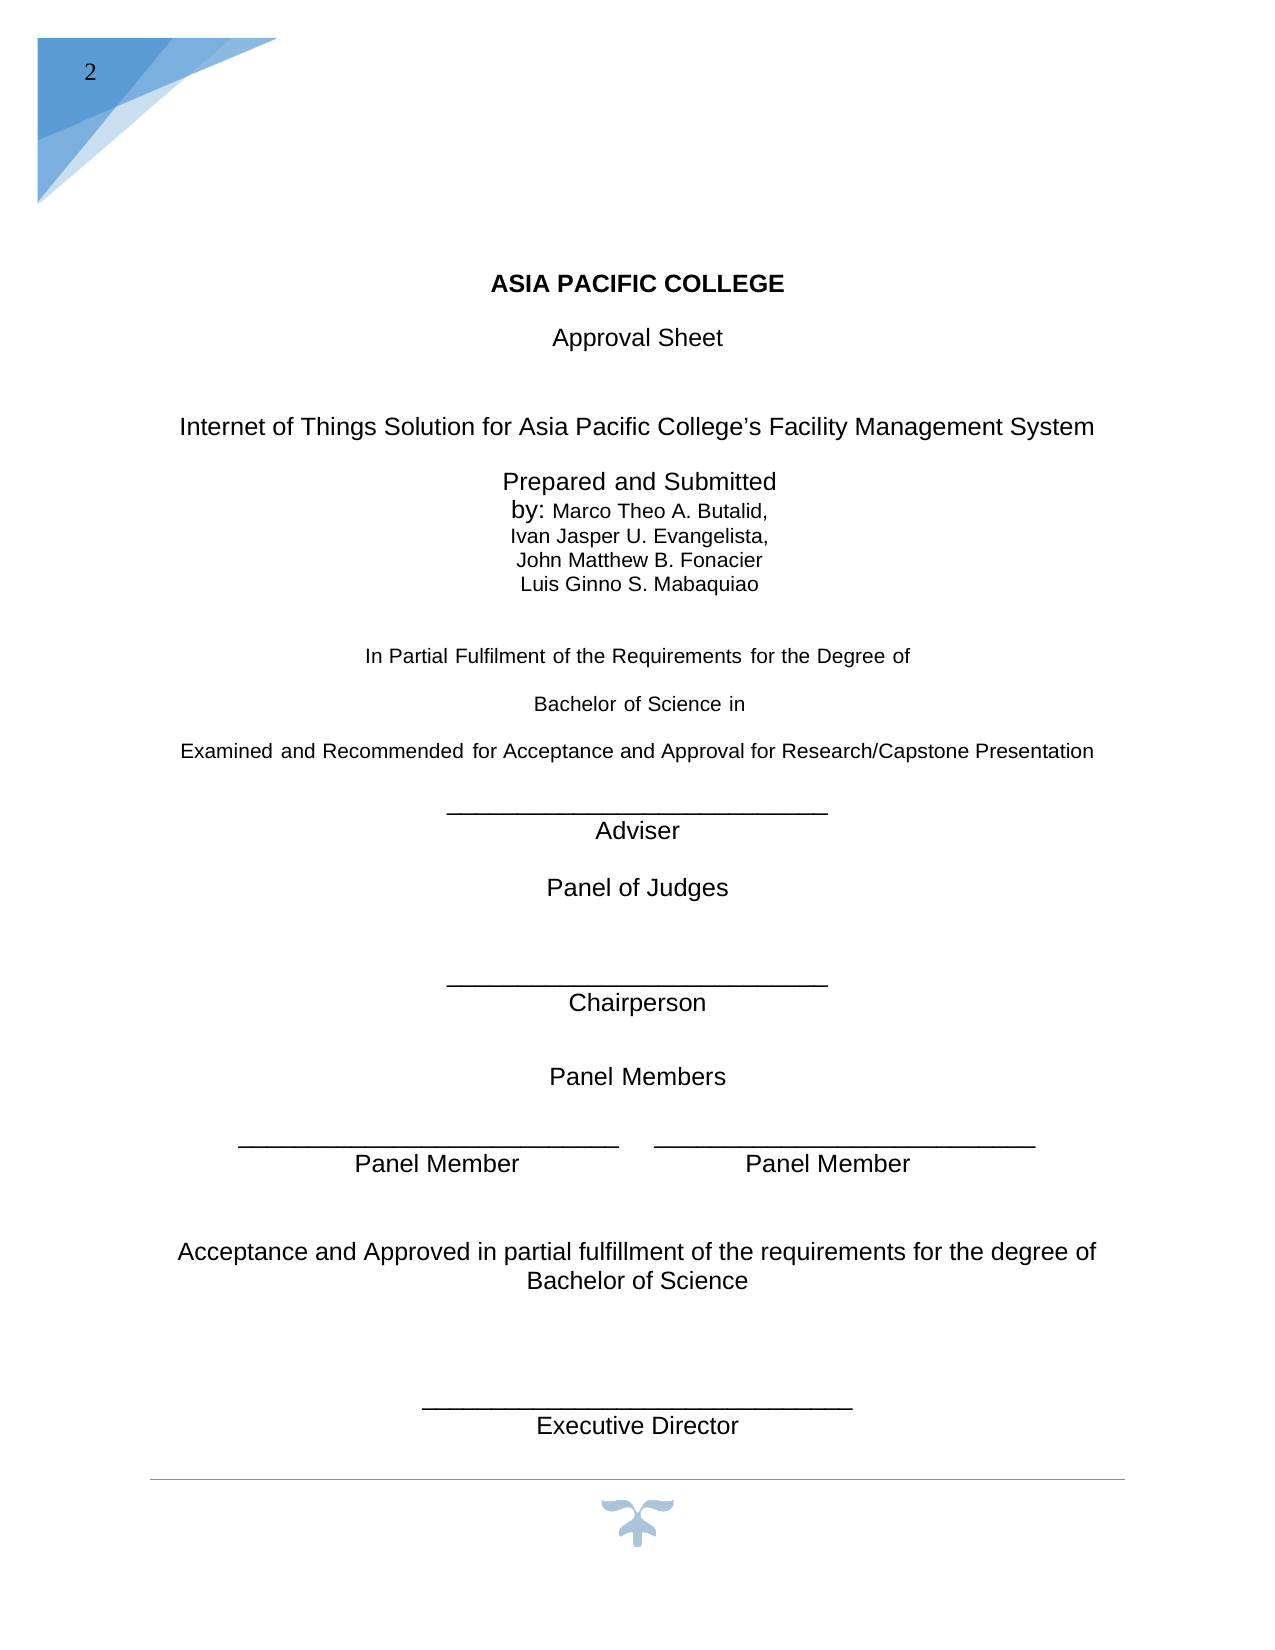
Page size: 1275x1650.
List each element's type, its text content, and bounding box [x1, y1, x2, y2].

text Executive Director [150, 1411, 1125, 1439]
text Bachelor of Science in [158, 691, 1120, 715]
text ___________________________ [150, 959, 1125, 988]
text ASIA PACIFIC COLLEGE [150, 269, 1125, 298]
text Acceptance and Approved in partial fulfillment of the requirements for the degree of Bachelor of Science [150, 1237, 1125, 1295]
text Panel Members [150, 1062, 1125, 1090]
text John Matthew B. Fonacier Luis Ginno S. Mabaquiao [486, 548, 793, 596]
text Panel Member Panel Member [150, 1149, 1125, 1178]
text Ivan Jasper U. Evangelista, [486, 524, 793, 548]
text Chairperson [150, 988, 1125, 1017]
text In Partial Fulfilment of the Requirements for the Degree of [150, 643, 1125, 667]
text Prepared and Submitted by: Marco Theo A. Butalid, [486, 467, 793, 524]
text ___________________________ ___________________________ [150, 1120, 1125, 1149]
text _______________________________ [150, 1382, 1125, 1411]
text Adviser [150, 816, 1125, 844]
text Panel of Judges [150, 873, 1125, 902]
text Examined and Recommended for Acceptance and Approval for Research/Capstone Presentation [150, 739, 1125, 763]
subtitle Approval Sheet [150, 323, 1125, 352]
picture [37, 37, 279, 206]
text ___________________________ [150, 787, 1125, 816]
text Internet of Things Solution for Asia Pacific College’s Facility Management System [150, 412, 1125, 440]
